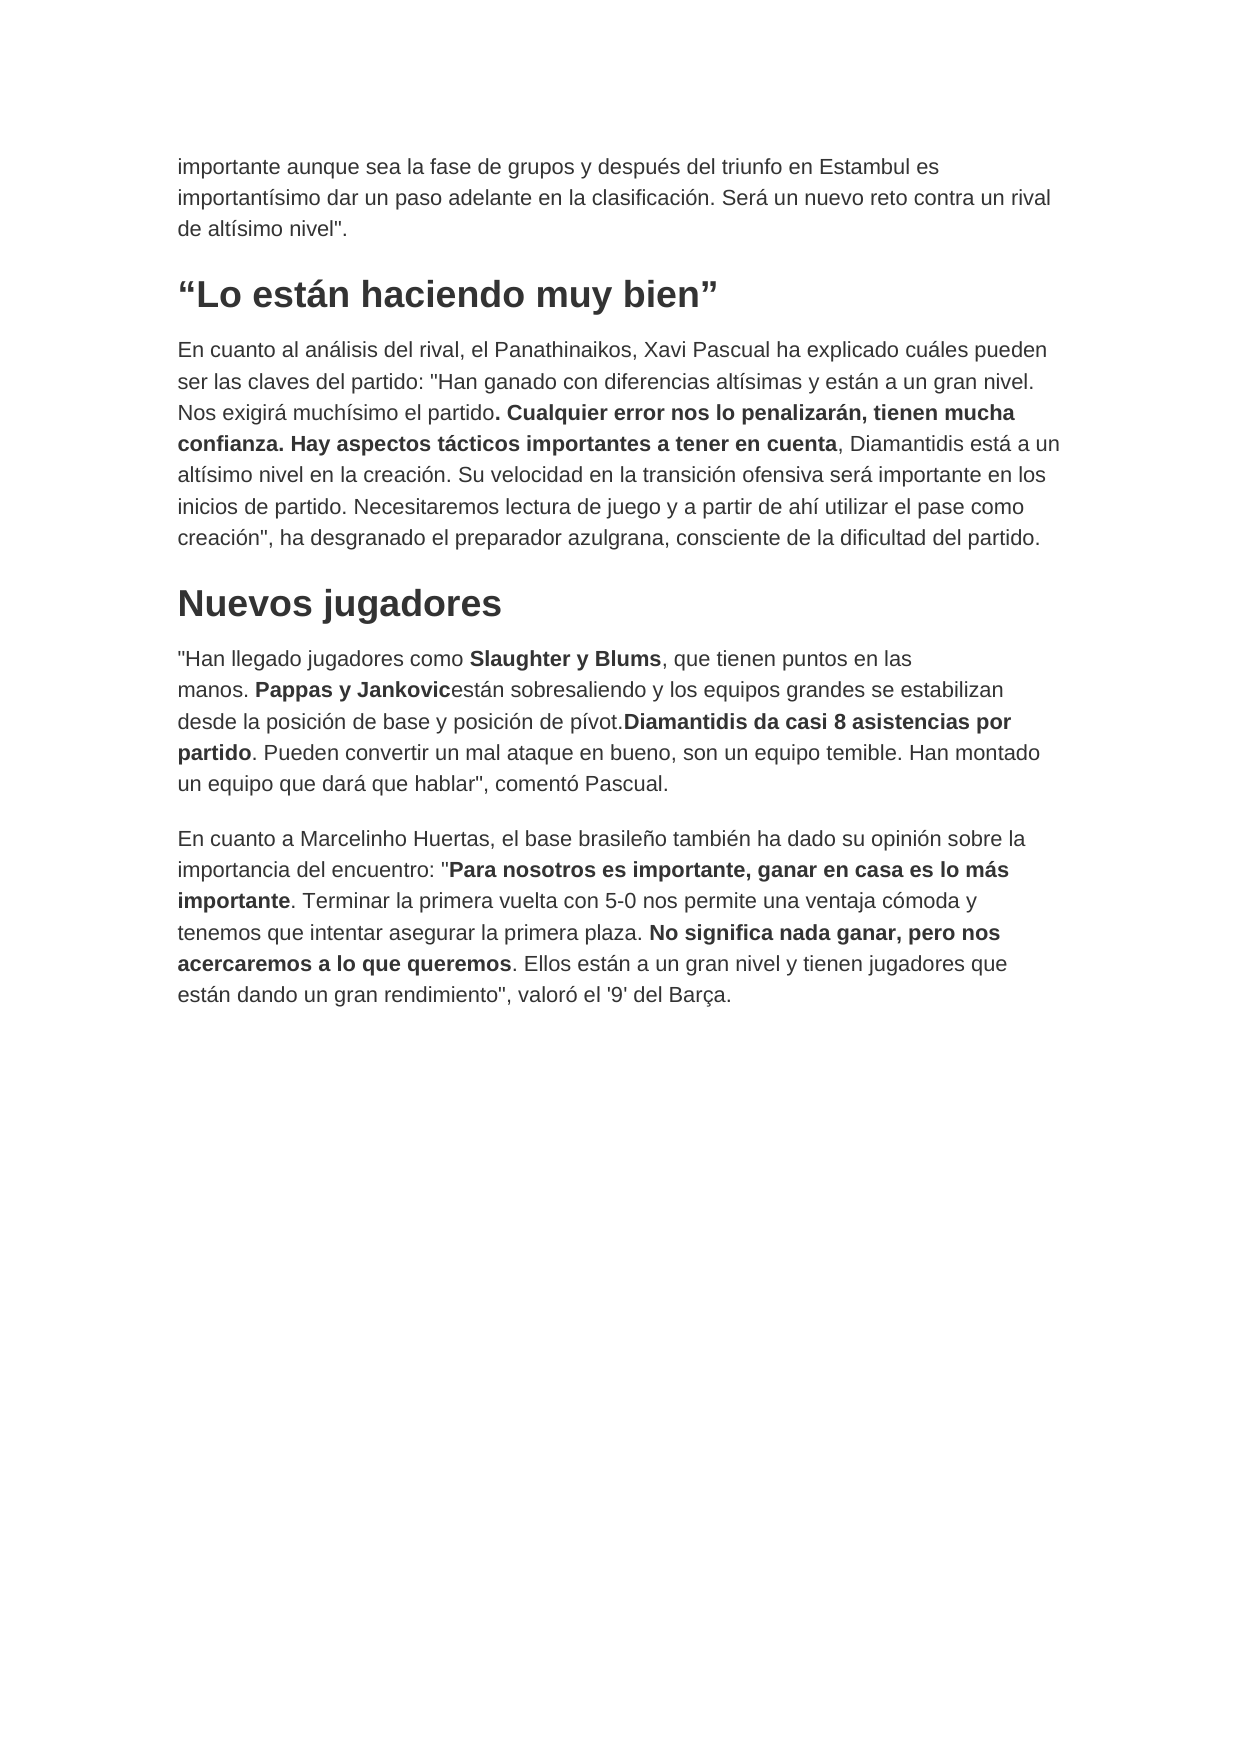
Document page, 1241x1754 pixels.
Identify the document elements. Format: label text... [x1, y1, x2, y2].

text "Han llegado jugadores como Slaughter y Blums, que tienen puntos en las manos. Pappas y Jankovicestán sobresaliendo y los equipos grandes se estabilizan desde la posición de base y posición de pívot.Diamantidis da casi 8 asistencias por partido. Pueden convertir un mal ataque en bueno, son un equipo temible. Han montado un equipo que dará que hablar", comentó Pascual. [177, 640, 1063, 796]
text En cuanto al análisis del rival, el Panathinaikos, Xavi Pascual ha explicado cuáles pueden ser las claves del partido: "Han ganado con diferencias altísimas y están a un gran nivel. Nos exigirá muchísimo el partido. Cualquier error nos lo penalizarán, tienen mucha confianza. Hay aspectos tácticos importantes a tener en cuenta, Diamantidis está a un altísimo nivel en la creación. Su velocidad en la transición ofensiva será importante en los inicios de partido. Necesitaremos lectura de juego y a partir de ahí utilizar el pase como creación", ha desgranado el preparador azulgrana, consciente de la dificultad del partido. [177, 331, 1063, 550]
text En cuanto a Marcelinho Huertas, el base brasileño también ha dado su opinión sobre la importancia del encuentro: "Para nosotros es importante, ganar en casa es lo más importante. Terminar la primera vuelta con 5-0 nos permite una ventaja cómoda y tenemos que intentar asegurar la primera plaza. No significa nada ganar, pero nos acercaremos a lo que queremos. Ellos están a un gran nivel y tienen jugadores que están dando un gran rendimiento", valoró el '9' del Barça. [177, 820, 1063, 1007]
text “Lo están haciendo muy bien” [177, 273, 1063, 316]
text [177, 148, 1063, 241]
text Nuevos jugadores [177, 581, 1063, 624]
